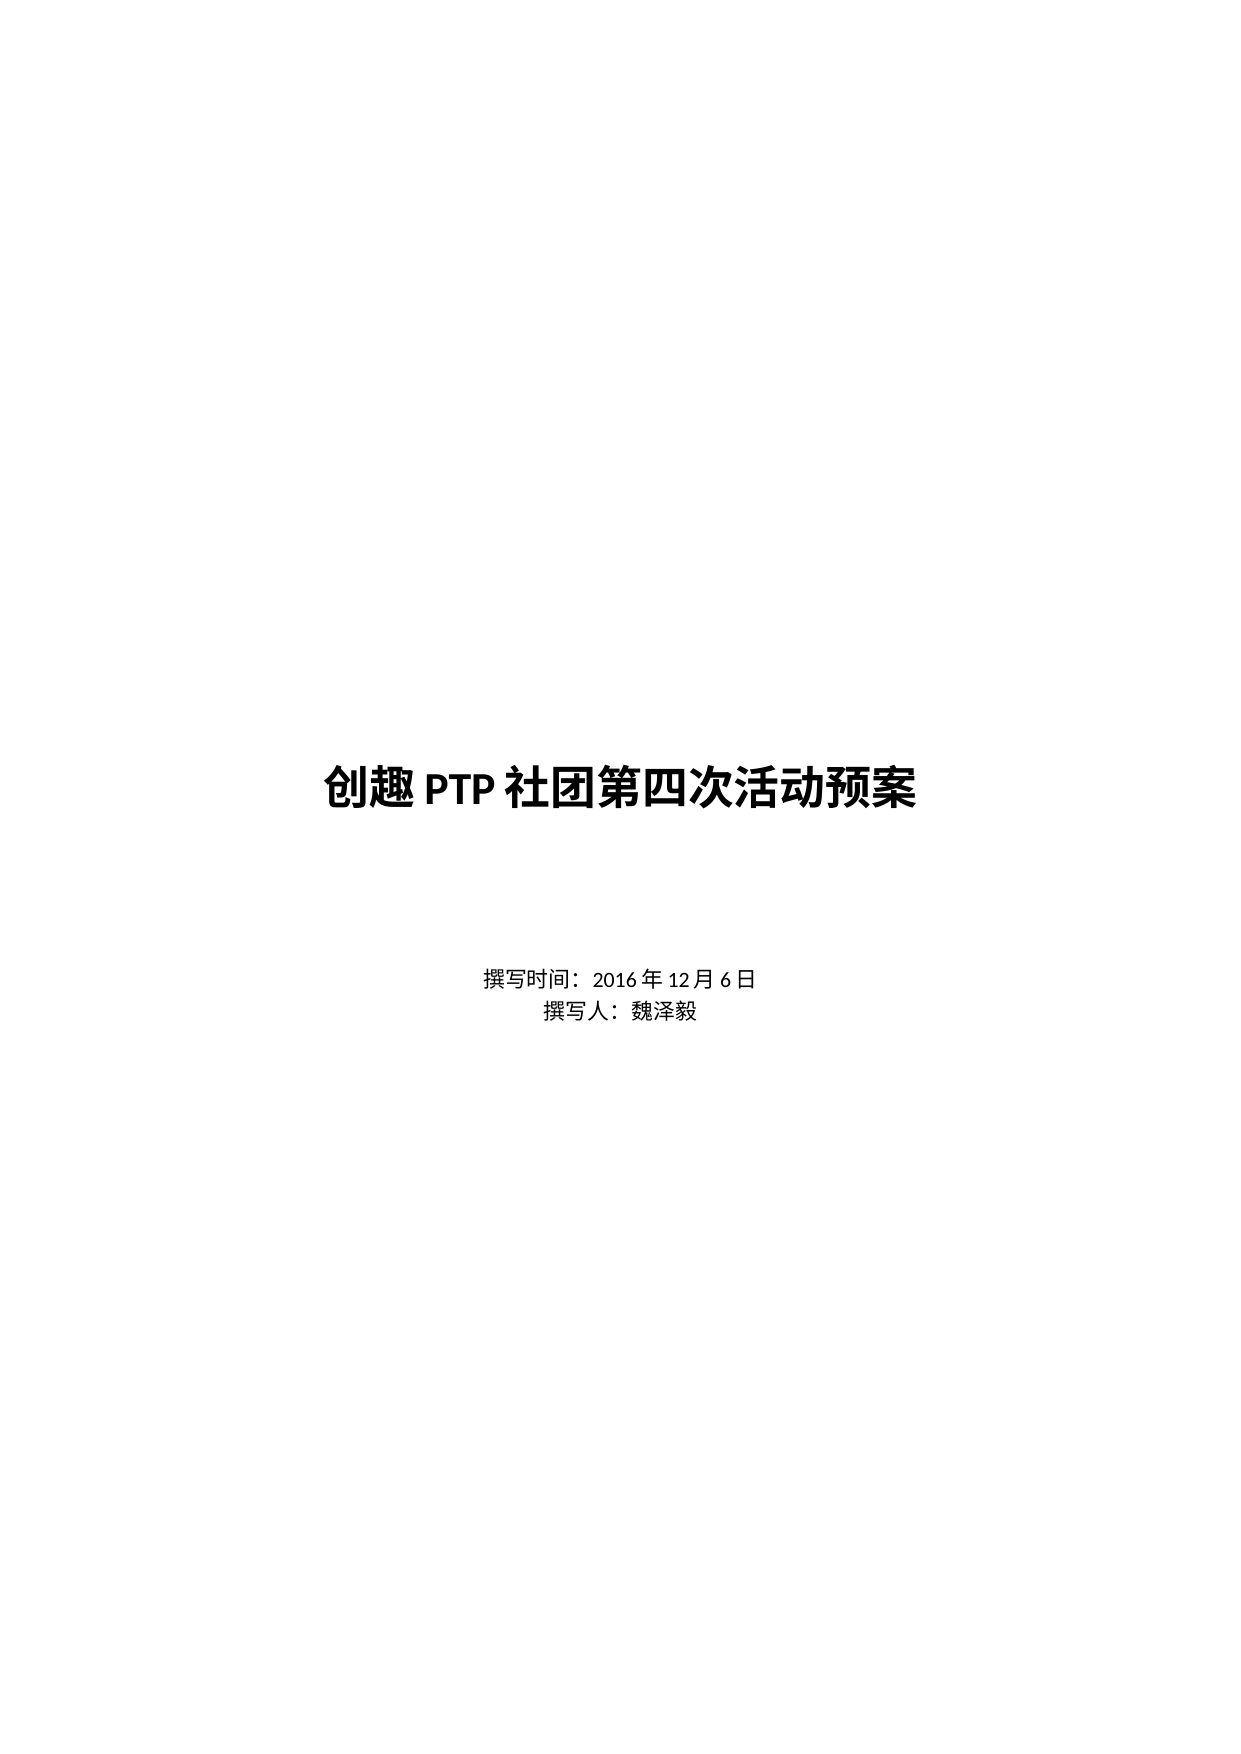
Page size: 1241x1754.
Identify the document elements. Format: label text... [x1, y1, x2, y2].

text 撰写人：魏泽毅 [187, 994, 1053, 1026]
subtitle 创趣PTP社团第四次活动预案 [187, 736, 1053, 833]
text 撰写时间：2016年12月6日 [187, 961, 1053, 994]
